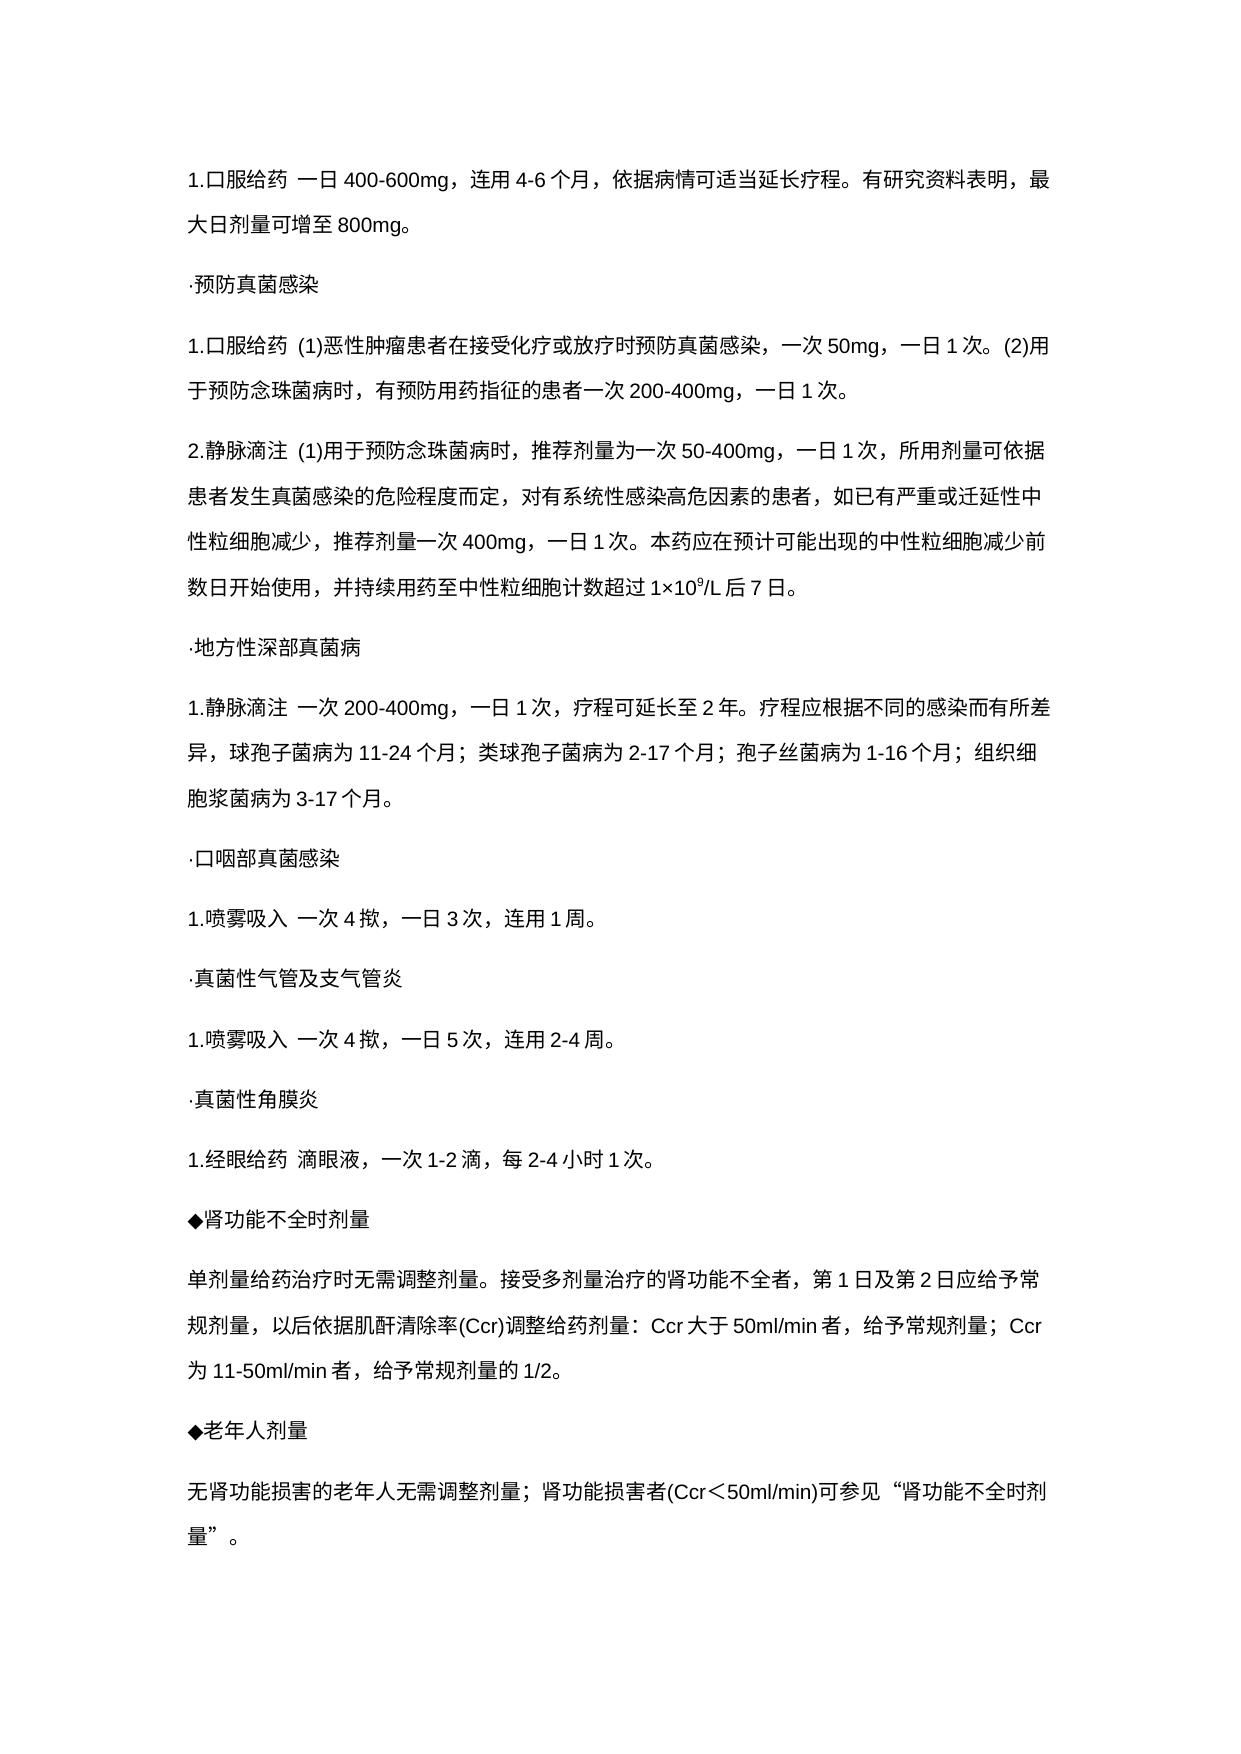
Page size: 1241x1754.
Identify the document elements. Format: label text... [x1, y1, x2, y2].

text 单剂量给药治疗时无需调整剂量。接受多剂量治疗的肾功能不全者，第1日及第2日应给予常规剂量，以后依据肌酐清除率(Ccr)调整给药剂量：Ccr大于50ml/min者，给予常规剂量；Ccr为11-50ml/min者，给予常规剂量的1/2。 [187, 1263, 1053, 1386]
text 1.喷雾吸入 一次4揿，一日3次，连用1周。 [187, 901, 1053, 934]
text ◆肾功能不全时剂量 [187, 1202, 1053, 1235]
text ·地方性深部真菌病 [187, 630, 1053, 662]
text ·真菌性气管及支气管炎 [187, 962, 1053, 994]
text ◆老年人剂量 [187, 1414, 1053, 1446]
text ·预防真菌感染 [187, 268, 1053, 300]
text 无肾功能损害的老年人无需调整剂量；肾功能损害者(Ccr＜50ml/min)可参见“肾功能不全时剂量”。 [187, 1474, 1053, 1552]
text ·真菌性角膜炎 [187, 1082, 1053, 1114]
text 2.静脉滴注 (1)用于预防念珠菌病时，推荐剂量为一次50-400mg，一日1次，所用剂量可依据患者发生真菌感染的危险程度而定，对有系统性感染高危因素的患者，如已有严重或迁延性中性粒细胞减少，推荐剂量一次400mg，一日1次。本药应在预计可能出现的中性粒细胞减少前数日开始使用，并持续用药至中性粒细胞计数超过1×109/L后7日。 [187, 433, 1053, 602]
text 1.口服给药 一日400-600mg，连用4-6个月，依据病情可适当延长疗程。有研究资料表明，最大日剂量可增至800mg。 [187, 162, 1053, 240]
text 1.静脉滴注 一次200-400mg，一日1次，疗程可延长至2年。疗程应根据不同的感染而有所差异，球孢子菌病为11-24个月；类球孢子菌病为2-17个月；孢子丝菌病为1-16个月；组织细胞浆菌病为3-17个月。 [187, 690, 1053, 813]
text ·口咽部真菌感染 [187, 841, 1053, 874]
text 1.口服给药 (1)恶性肿瘤患者在接受化疗或放疗时预防真菌感染，一次50mg，一日1次。(2)用于预防念珠菌病时，有预防用药指征的患者一次200-400mg，一日1次。 [187, 328, 1053, 406]
text 1.喷雾吸入 一次4揿，一日5次，连用2-4周。 [187, 1022, 1053, 1054]
text 1.经眼给药 滴眼液，一次1-2滴，每2-4小时1次。 [187, 1142, 1053, 1175]
